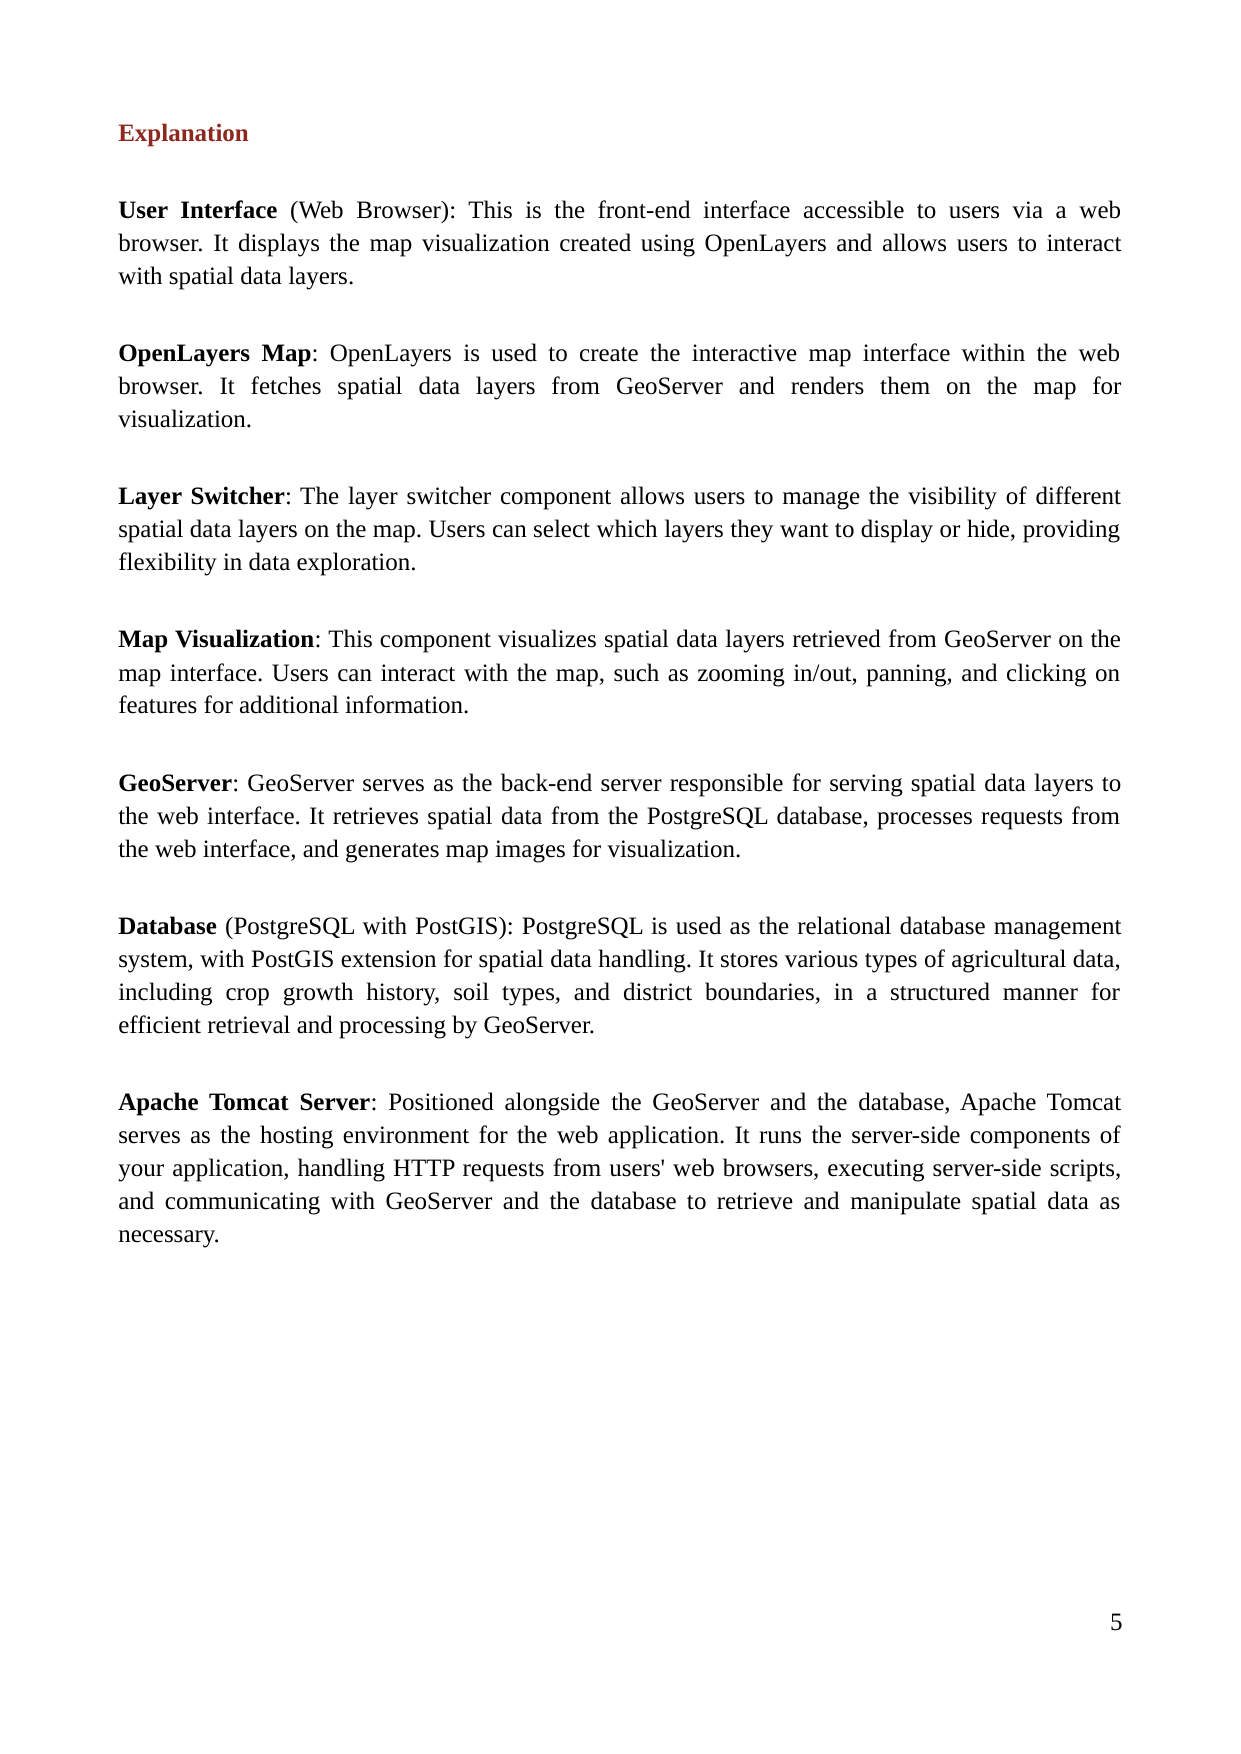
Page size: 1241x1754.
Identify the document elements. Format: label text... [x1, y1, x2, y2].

text Explanation [118, 118, 1122, 147]
text Apache Tomcat Server: Positioned alongside the GeoServer and the database, Apache Tomcat serves as the hosting environment for the web application. It runs the server-side components of your application, handling HTTP requests from users' web browsers, executing server-side scripts, and communicating with GeoServer and the database to retrieve and manipulate spatial data as necessary. [118, 1087, 1122, 1248]
text OpenLayers Map: OpenLayers is used to create the interactive map interface within the web browser. It fetches spatial data layers from GeoServer and renders them on the map for visualization. [118, 338, 1122, 433]
text GeoServer: GeoServer serves as the back-end server responsible for serving spatial data layers to the web interface. It retrieves spatial data from the PostgreSQL database, processes requests from the web interface, and generates map images for visualization. [118, 768, 1122, 862]
text Database (PostgreSQL with PostGIS): PostgreSQL is used as the relational database management system, with PostGIS extension for spatial data handling. It stores various types of agricultural data, including crop growth history, soil types, and district boundaries, in a structured manner for efficient retrieval and processing by GeoServer. [118, 911, 1122, 1039]
text Map Visualization: This component visualizes spatial data layers retrieved from GeoServer on the map interface. Users can interact with the map, such as zooming in/out, panning, and clicking on features for additional information. [118, 624, 1122, 719]
text User Interface (Web Browser): This is the front-end interface accessible to users via a web browser. It displays the map visualization created using OpenLayers and allows users to interact with spatial data layers. [118, 195, 1122, 290]
text Layer Switcher: The layer switcher component allows users to manage the visibility of different spatial data layers on the map. Users can select which layers they want to display or hide, providing flexibility in data exploration. [118, 481, 1122, 576]
